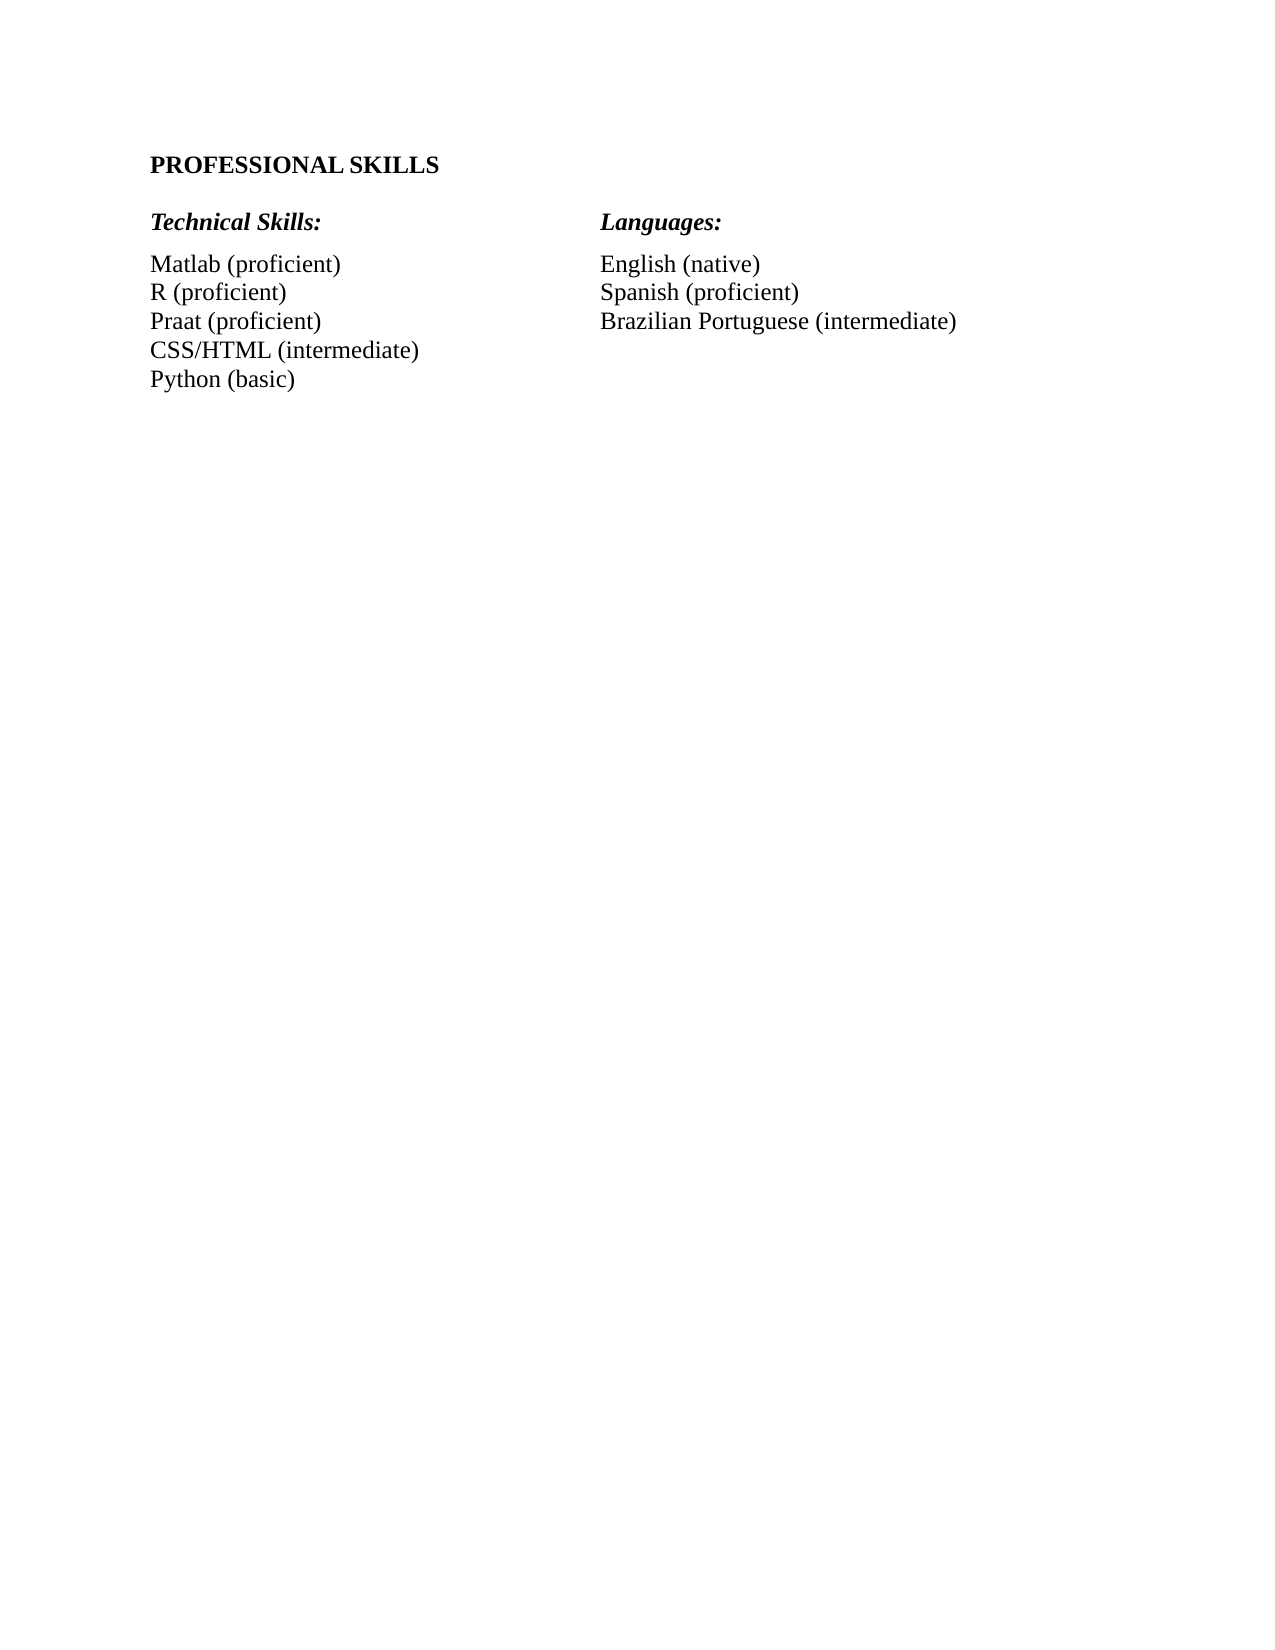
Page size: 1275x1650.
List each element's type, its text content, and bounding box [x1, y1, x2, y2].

text Praat (proficient) Brazilian Portuguese (intermediate) [150, 306, 1125, 335]
text Python (basic) [150, 364, 1125, 392]
text Technical Skills: Languages: [150, 207, 1125, 236]
text R (proficient) Spanish (proficient) [150, 277, 1125, 306]
text CSS/HTML (intermediate) [150, 335, 1125, 364]
text Matlab (proficient) English (native) [150, 249, 1125, 277]
text PROFESSIONAL SKILLS [150, 150, 1125, 179]
